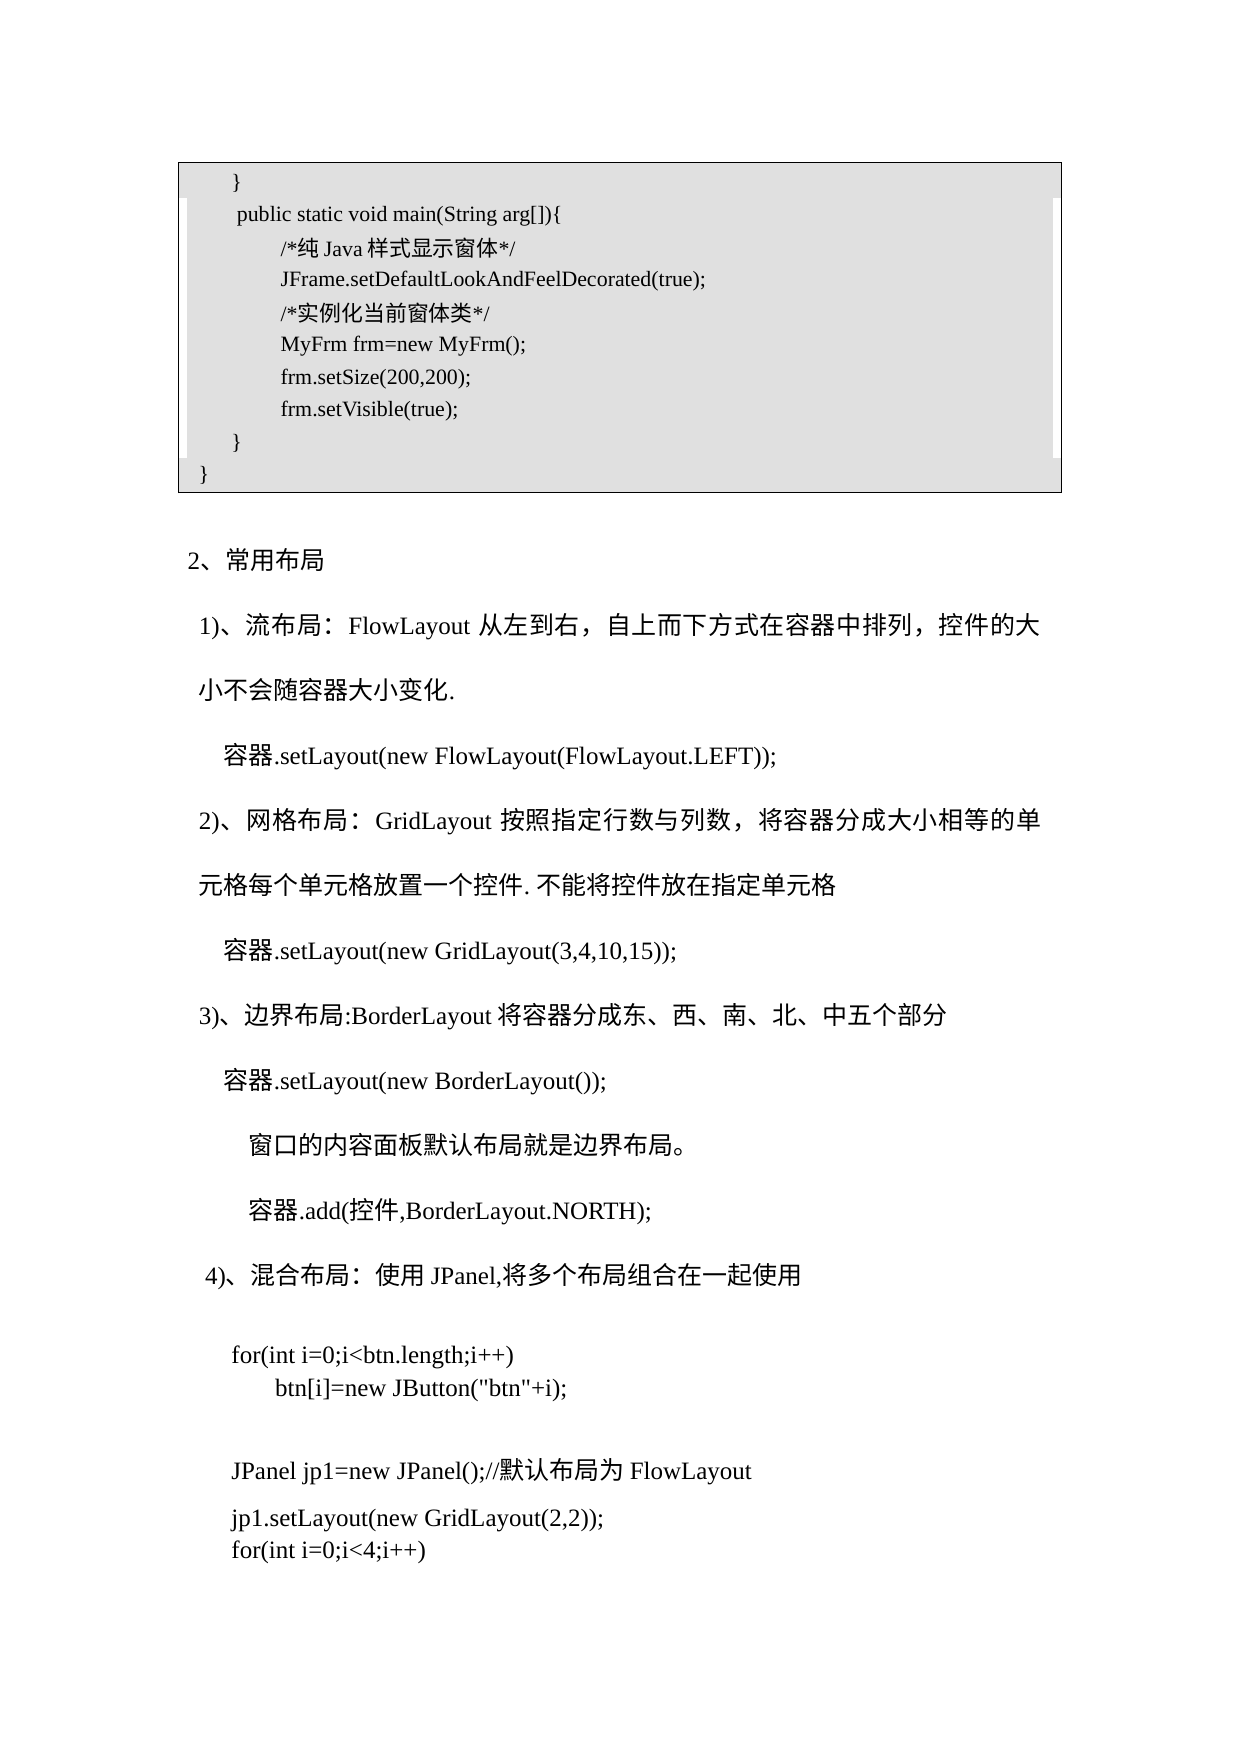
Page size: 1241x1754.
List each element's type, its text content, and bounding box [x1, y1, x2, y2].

text 2)、网格布局：GridLayout 按照指定行数与列数，将容器分成大小相等的单元格每个单元格放置一个控件. 不能将控件放在指定单元格 [198, 786, 1042, 916]
text frm.setSize(200,200); [187, 360, 1053, 393]
text public static void main(String arg[]){ [187, 198, 1053, 230]
text } [179, 163, 1061, 198]
text } [179, 454, 1061, 492]
text /*实例化当前窗体类*/ [187, 295, 1053, 328]
text JPanel jp1=new JPanel();//默认布局为FlowLayout [198, 1436, 1042, 1501]
text 窗口的内容面板默认布局就是边界布局。 [198, 1111, 1042, 1176]
text frm.setVisible(true); [187, 393, 1053, 425]
text JFrame.setDefaultLookAndFeelDecorated(true); [187, 263, 1053, 295]
text 2、常用布局 [187, 526, 1042, 591]
text for(int i=0;i<4;i++) [198, 1533, 1042, 1566]
text 容器.add(控件,BorderLayout.NORTH); [198, 1176, 1042, 1241]
text 1)、流布局：FlowLayout 从左到右，自上而下方式在容器中排列，控件的大小不会随容器大小变化. [198, 591, 1042, 721]
text 容器.setLayout(new BorderLayout()); [198, 1046, 1042, 1111]
text for(int i=0;i<btn.length;i++) [198, 1338, 1042, 1371]
text 4)、混合布局：使用JPanel,将多个布局组合在一起使用 [198, 1241, 1042, 1306]
text jp1.setLayout(new GridLayout(2,2)); [198, 1501, 1042, 1533]
text btn[i]=new JButton("btn"+i); [198, 1371, 1042, 1403]
text 容器.setLayout(new FlowLayout(FlowLayout.LEFT)); [198, 721, 1042, 786]
text 容器.setLayout(new GridLayout(3,4,10,15)); [198, 916, 1042, 981]
text } [187, 425, 1053, 454]
text MyFrm frm=new MyFrm(); [187, 328, 1053, 360]
text 3)、边界布局:BorderLayout 将容器分成东、西、南、北、中五个部分 [198, 981, 1042, 1046]
text /*纯Java样式显示窗体*/ [187, 230, 1053, 263]
